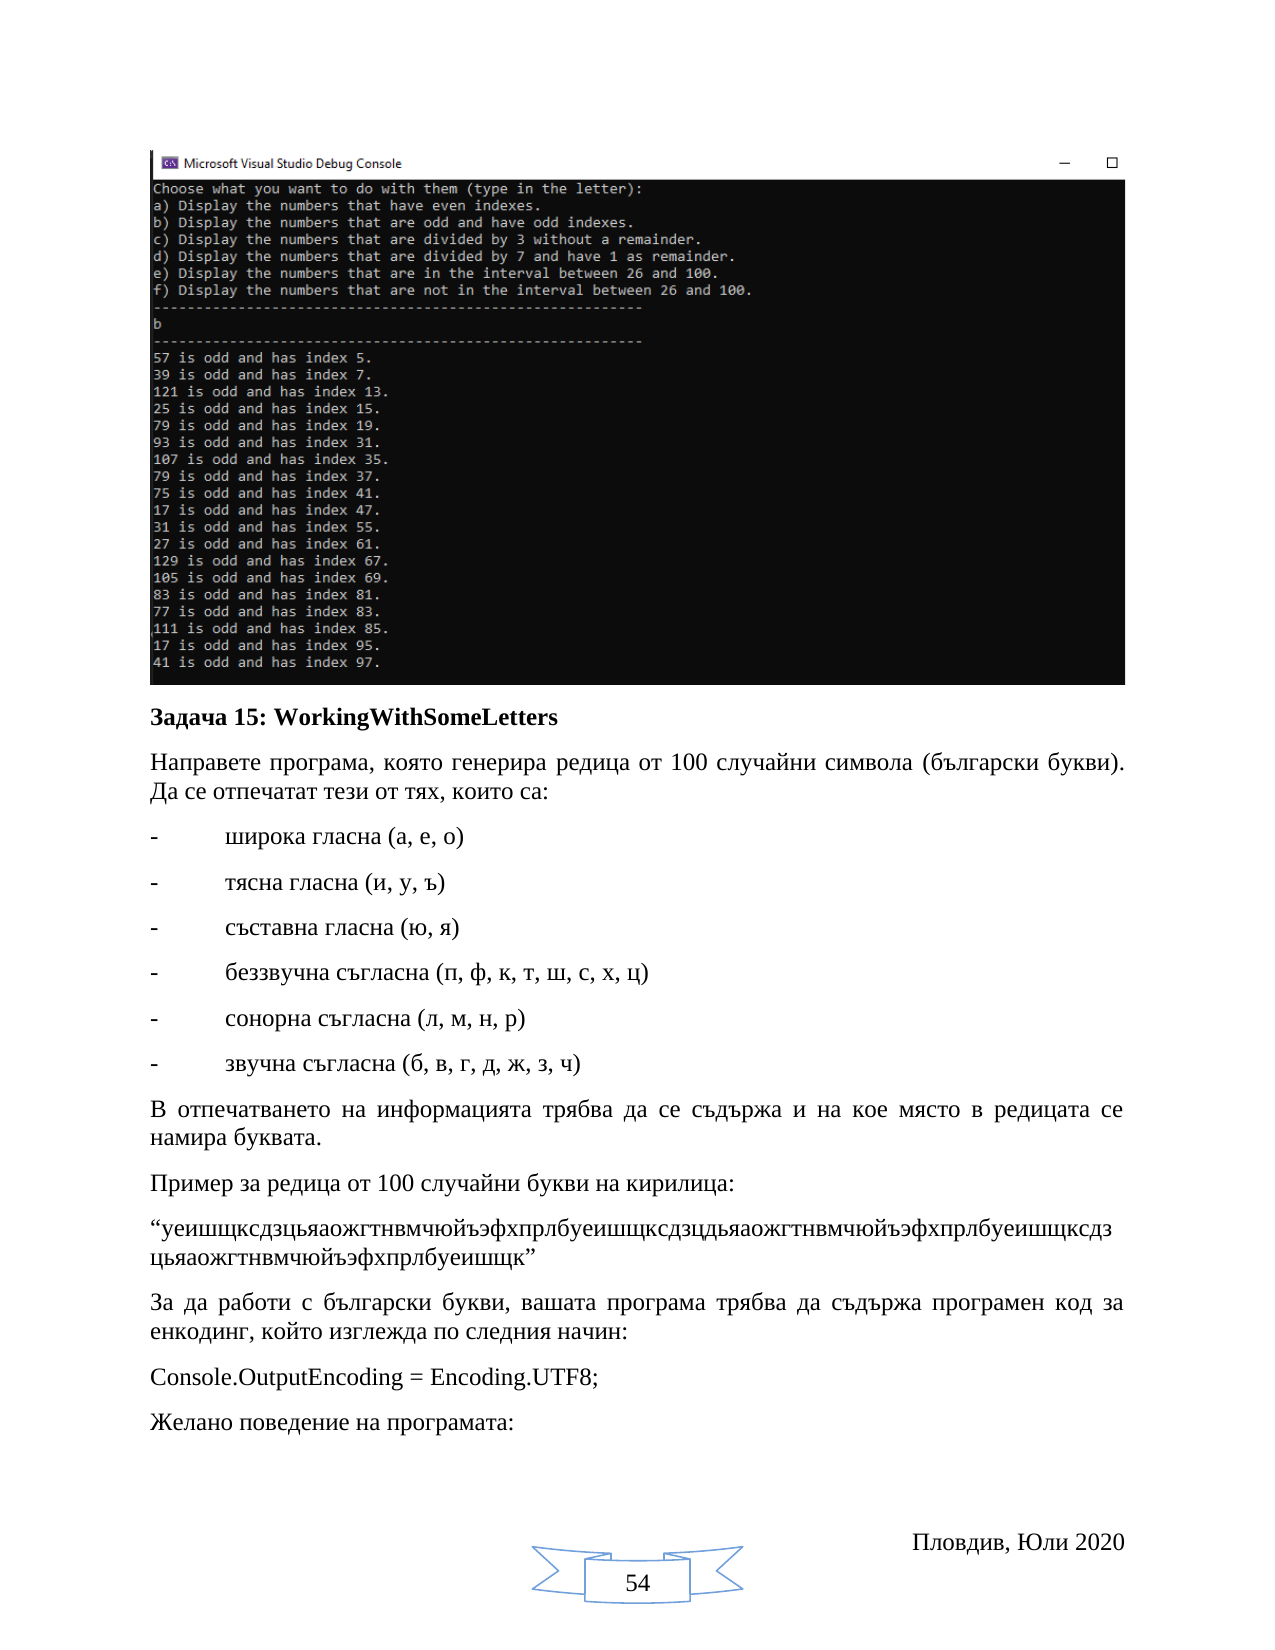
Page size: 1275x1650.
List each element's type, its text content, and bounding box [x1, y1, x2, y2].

text За да работи с български букви, вашата програма трябва да съдържа програмен код за енкодинг, който изглежда по следния начин: [150, 1287, 1125, 1345]
text Задача 15: WorkingWithSomeLetters [150, 702, 1125, 730]
text Пример за редица от 100 случайни букви на кирилица: [150, 1168, 1125, 1197]
text Желано поведение на програмата: [150, 1407, 1125, 1436]
text “уеишщксдзцьяаожгтнвмчюйъэфхпрлбуеишщксдзцдьяаожгтнвмчюйъэфхпрлбуеишщксдзцьяаожгтнвмчюйъэфхпрлбуеишщк” [150, 1213, 1125, 1271]
text В отпечатването на информацията трябва да се съдържа и на кое място в редицата се намира буквата. [150, 1094, 1125, 1151]
text Console.OutputEncoding = Encoding.UTF8; [150, 1362, 1125, 1390]
text - сонорна съгласна (л, м, н, р) [150, 1003, 1125, 1032]
picture [150, 150, 1125, 685]
text - широка гласна (а, е, о) [150, 821, 1125, 850]
text - съставна гласна (ю, я) [150, 912, 1125, 941]
text - звучна съгласна (б, в, г, д, ж, з, ч) [150, 1048, 1125, 1077]
text - тясна гласна (и, у, ъ) [150, 867, 1125, 895]
text Направете програма, която генерира редица от 100 случайни символа (български букви). Да се отпечатат тези от тях, които са: [150, 747, 1125, 804]
text - беззвучна съгласна (п, ф, к, т, ш, с, х, ц) [150, 957, 1125, 986]
